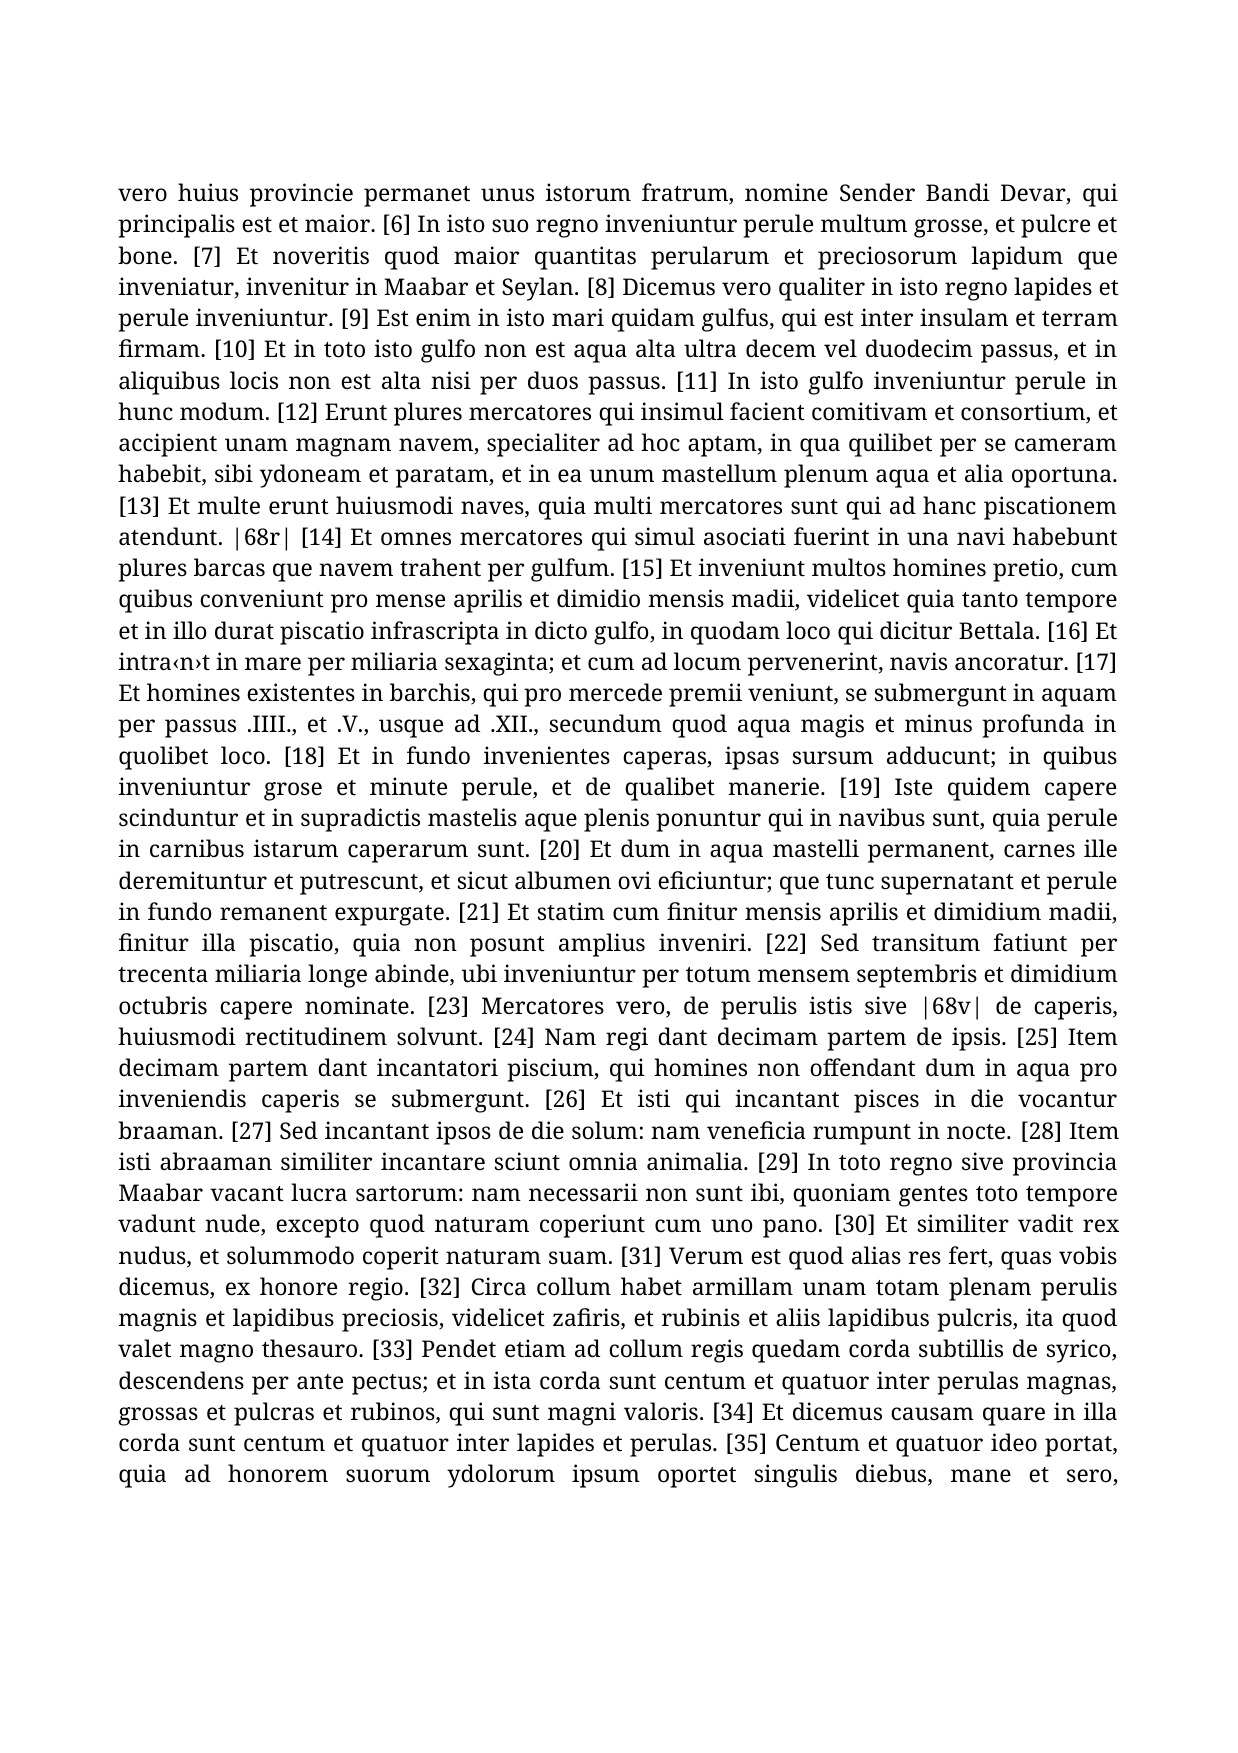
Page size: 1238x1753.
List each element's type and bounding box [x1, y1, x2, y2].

text [118, 177, 1119, 1490]
